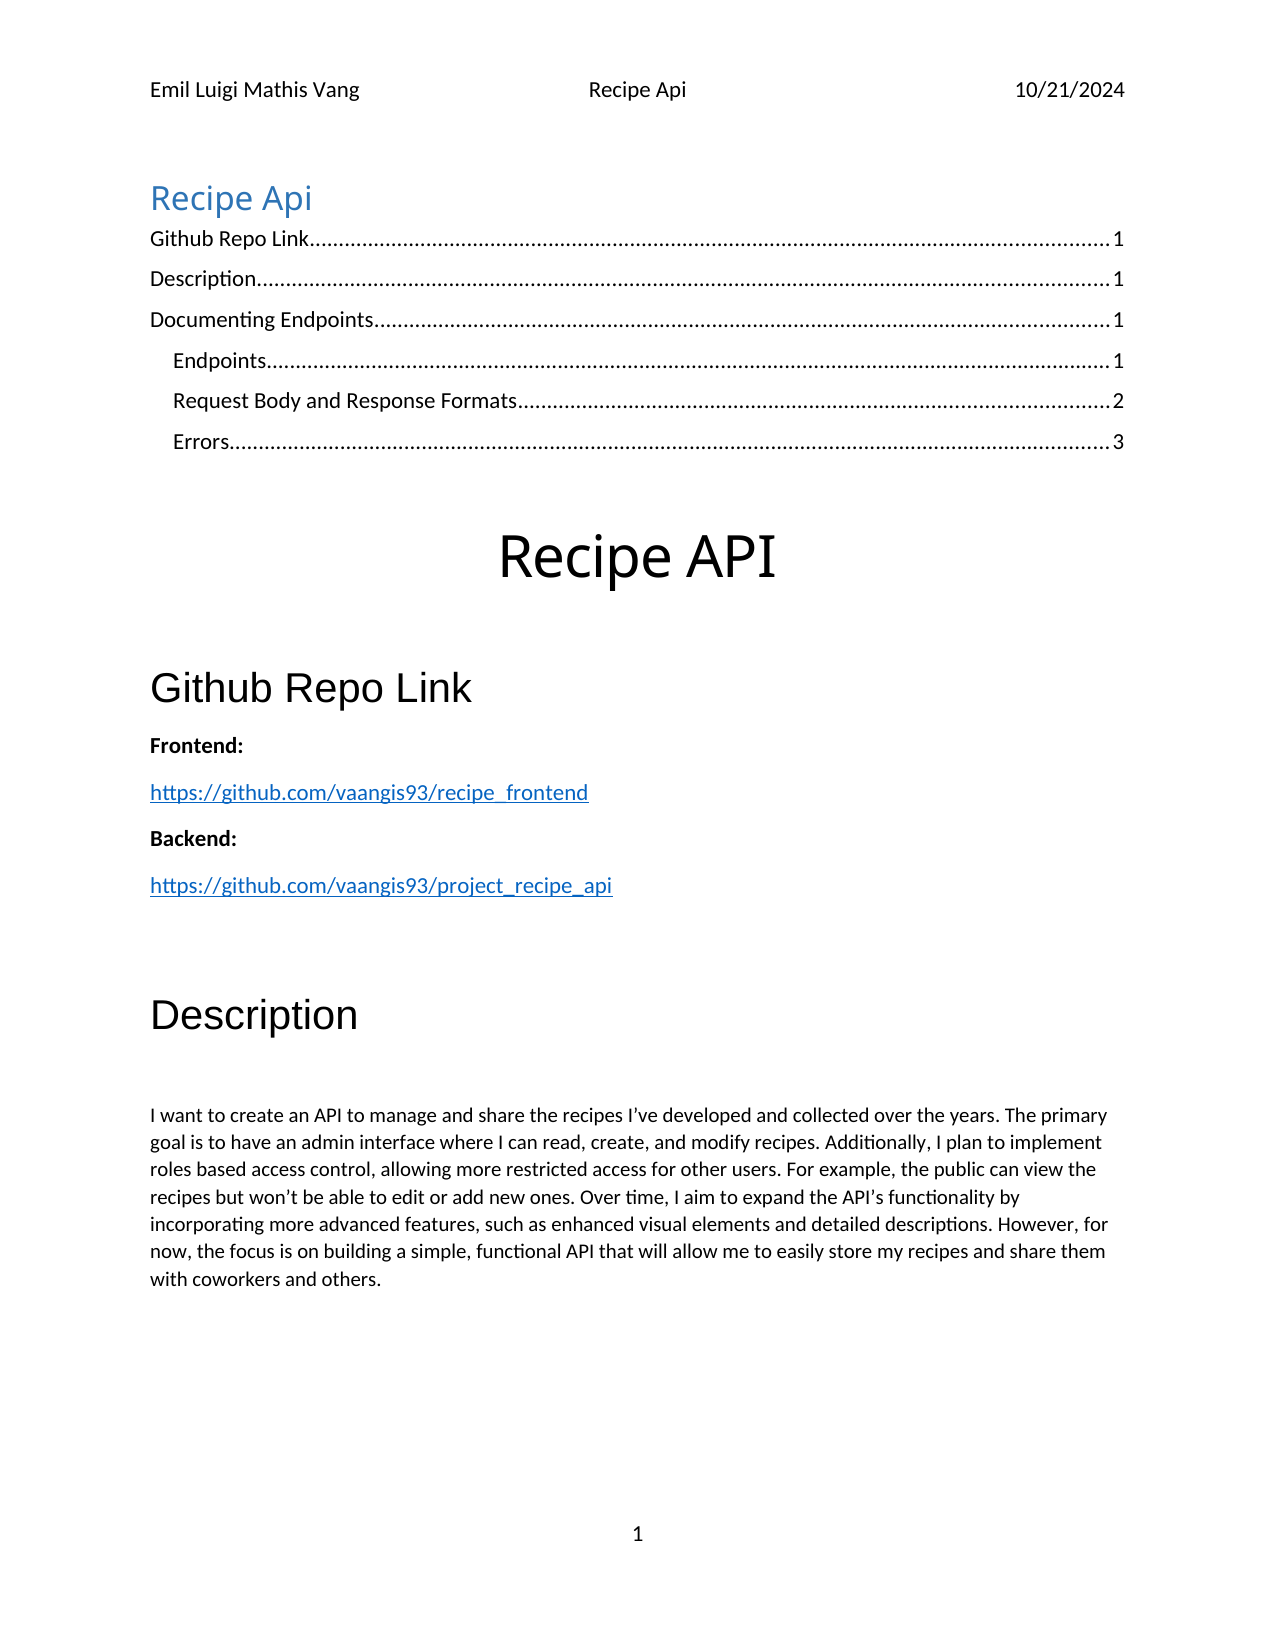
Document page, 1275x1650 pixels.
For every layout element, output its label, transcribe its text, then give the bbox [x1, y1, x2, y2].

text I want to create an API to manage and share the recipes I’ve developed and collected over the years. The primary goal is to have an admin interface where I can read, create, and modify recipes. Additionally, I plan to implement roles based access control, allowing more restricted access for other users. For example, the public can view the recipes but won’t be able to edit or add new ones. Over time, I aim to expand the API’s functionality by incorporating more advanced features, such as enhanced visual elements and detailed descriptions. However, for now, the focus is on building a simple, functional API that will allow me to easily store my recipes and share them with coworkers and others. [150, 1102, 1125, 1292]
subtitle Github Repo Link [150, 663, 1125, 711]
subtitle Description [150, 990, 1125, 1038]
title Recipe API [150, 514, 1125, 594]
text Frontend: [150, 731, 1125, 759]
text Backend: [150, 824, 1125, 852]
text https://github.com/vaangis93/recipe_frontend [150, 778, 1125, 806]
text https://github.com/vaangis93/project_recipe_api [150, 871, 1125, 899]
